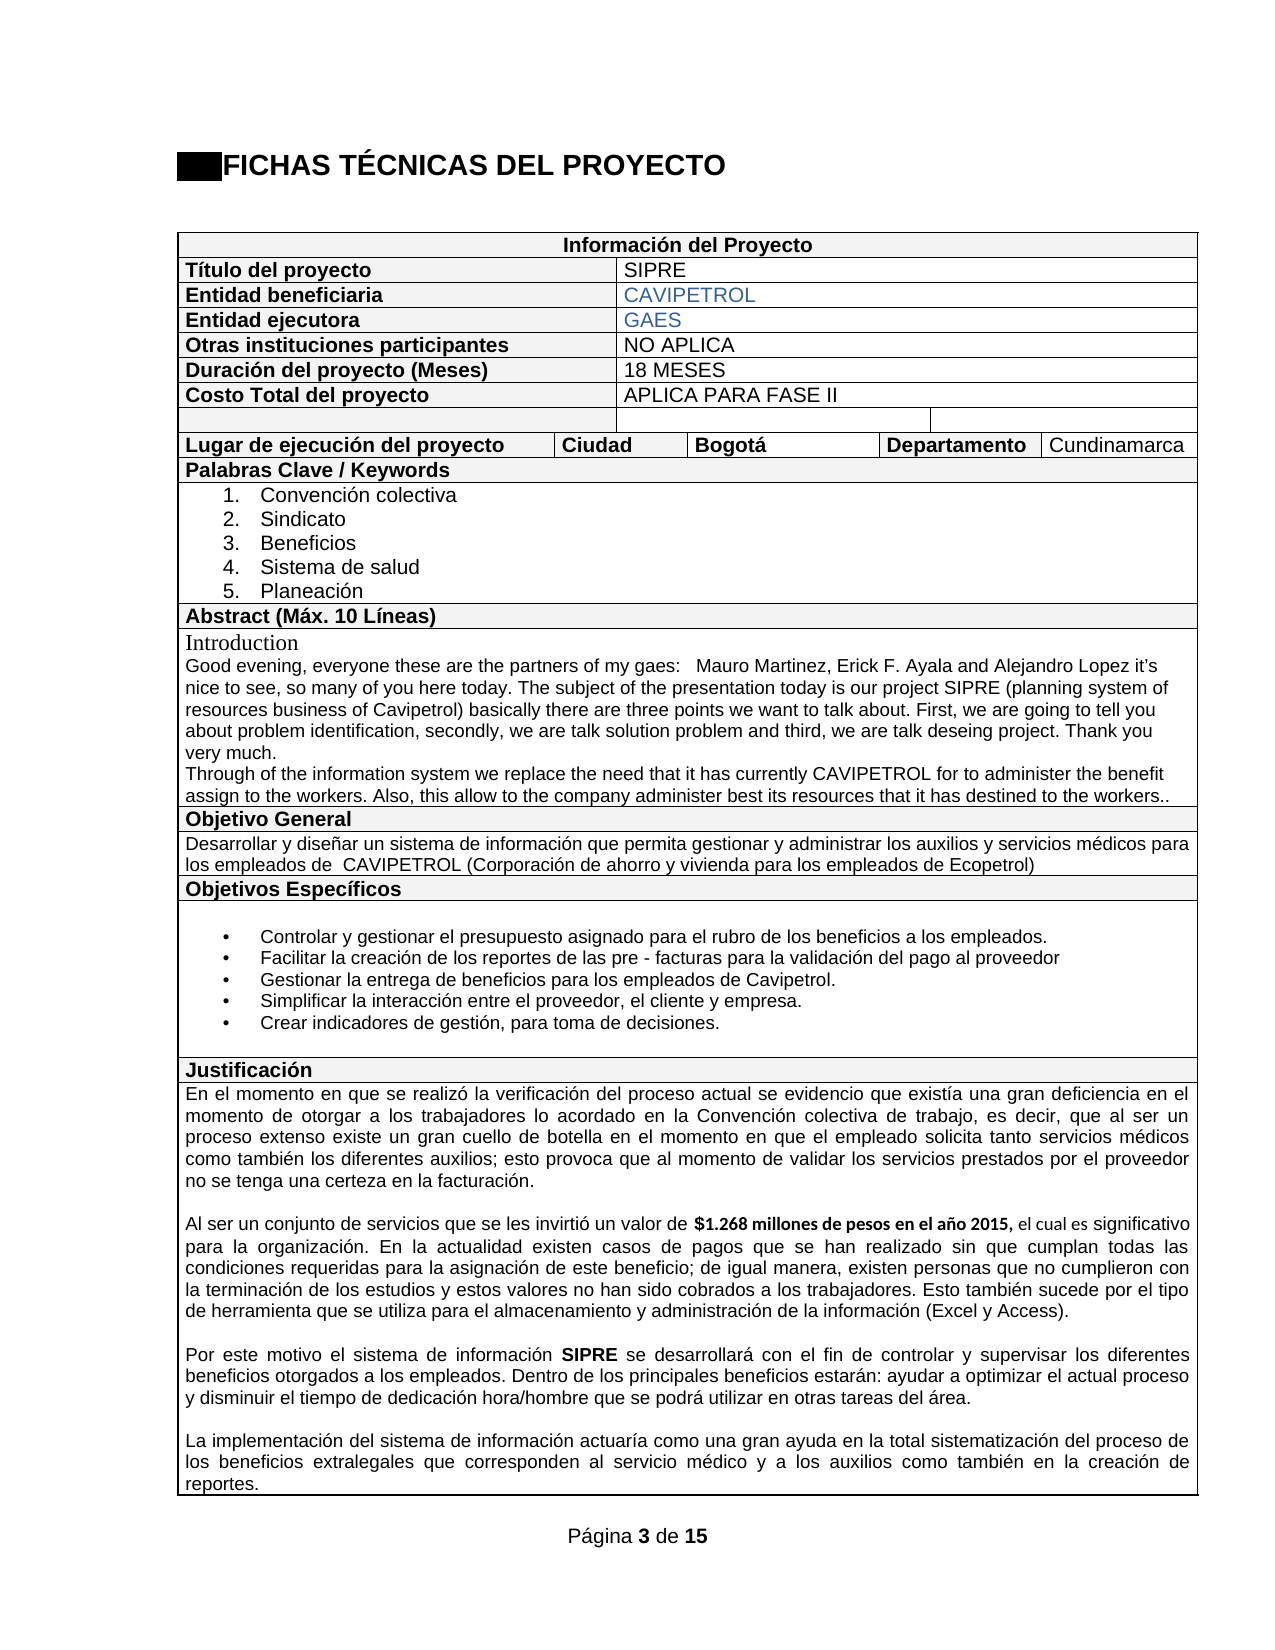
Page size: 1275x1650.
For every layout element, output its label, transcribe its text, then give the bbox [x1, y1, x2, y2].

table_cell Bogotá [688, 433, 879, 457]
table_cell Entidad beneficiaria [179, 283, 616, 307]
table_cell Cundinamarca [1042, 433, 1197, 457]
table_cell Desarrollar y diseñar un sistema de información que permita gestionar y administrar los auxilios y servicios médicos para los empleados de CAVIPETROL (Corporación de ahorro y vivienda para los empleados de Ecopetrol) [179, 832, 1197, 875]
table_cell Otras instituciones participantes [179, 333, 616, 357]
table_cell Lugar de ejecución del proyecto [179, 433, 554, 457]
table_cell Introduction Good evening, everyone these are the partners of my gaes: Mauro Martinez, Erick F. Ayala and Alejandro Lopez it’s nice to see, so many of you here today. The subject of the presentation today is our project SIPRE (planning system of resources business of Cavipetrol) basically there are three points we want to talk about. First, we are going to tell you about problem identification, secondly, we are talk solution problem and third, we are talk deseing project. Thank you very much. Through of the information system we replace the need that it has currently CAVIPETROL for to administer the benefit assign to the workers. Also, this allow to the company administer best its resources that it has destined to the workers.. [179, 629, 1197, 806]
table_cell Título del proyecto [179, 258, 616, 282]
table_cell [931, 408, 1197, 432]
table_cell Entidad ejecutora [179, 308, 616, 332]
table_cell Costo Total del proyecto [179, 383, 616, 407]
table_cell Palabras Clave / Keywords [179, 458, 1197, 482]
table_cell Objetivos Específicos [179, 876, 1197, 900]
table_cell Convención colectiva Sindicato Beneficios Sistema de salud Planeación [179, 483, 1197, 603]
table_cell [179, 408, 616, 432]
subtitle FICHAS TÉCNICAS DEL PROYECTO [177, 148, 1098, 181]
table_cell En el momento en que se realizó la verificación del proceso actual se evidencio que existía una gran deficiencia en el momento de otorgar a los trabajadores lo acordado en la Convención colectiva de trabajo, es decir, que al ser un proceso extenso existe un gran cuello de botella en el momento en que el empleado solicita tanto servicios médicos como también los diferentes auxilios; esto provoca que al momento de validar los servicios prestados por el proveedor no se tenga una certeza en la facturación. Al ser un conjunto de servicios que se les invirtió un valor de $1.268 millones de pesos en el año 2015, el cual es significativo para la organización. En la actualidad existen casos de pagos que se han realizado sin que cumplan todas las condiciones requeridas para la asignación de este beneficio; de igual manera, existen personas que no cumplieron con la terminación de los estudios y estos valores no han sido cobrados a los trabajadores. Esto también sucede por el tipo de herramienta que se utiliza para el almacenamiento y administración de la información (Excel y Access). Por este motivo el sistema de información SIPRE se desarrollará con el fin de controlar y supervisar los diferentes beneficios otorgados a los empleados. Dentro de los principales beneficios estarán: ayudar a optimizar el actual proceso y disminuir el tiempo de dedicación hora/hombre que se podrá utilizar en otras tareas del área. La implementación del sistema de información actuaría como una gran ayuda en la total sistematización del proceso de los beneficios extralegales que corresponden al servicio médico y a los auxilios como también en la creación de reportes. [179, 1083, 1197, 1494]
table_cell Departamento [880, 433, 1041, 457]
table_cell [617, 408, 930, 432]
table_cell Ciudad [555, 433, 687, 457]
table_cell 18 MESES [617, 358, 1197, 382]
table_cell GAES [617, 308, 1197, 332]
table_cell Objetivo General [179, 807, 1197, 831]
table_cell SIPRE [617, 258, 1197, 282]
table_cell Justificación [179, 1058, 1197, 1082]
table_cell Abstract (Máx. 10 Líneas) [179, 604, 1197, 628]
table_cell APLICA PARA FASE II [617, 383, 1197, 407]
table_cell Duración del proyecto (Meses) [179, 358, 616, 382]
table_header Información del Proyecto [179, 233, 1197, 257]
table_cell Controlar y gestionar el presupuesto asignado para el rubro de los beneficios a los empleados. Facilitar la creación de los reportes de las pre - facturas para la validación del pago al proveedor Gestionar la entrega de beneficios para los empleados de Cavipetrol. Simplificar la interacción entre el proveedor, el cliente y empresa. Crear indicadores de gestión, para toma de decisiones. [179, 901, 1197, 1057]
table_cell CAVIPETROL [617, 283, 1197, 307]
table_cell NO APLICA [617, 333, 1197, 357]
